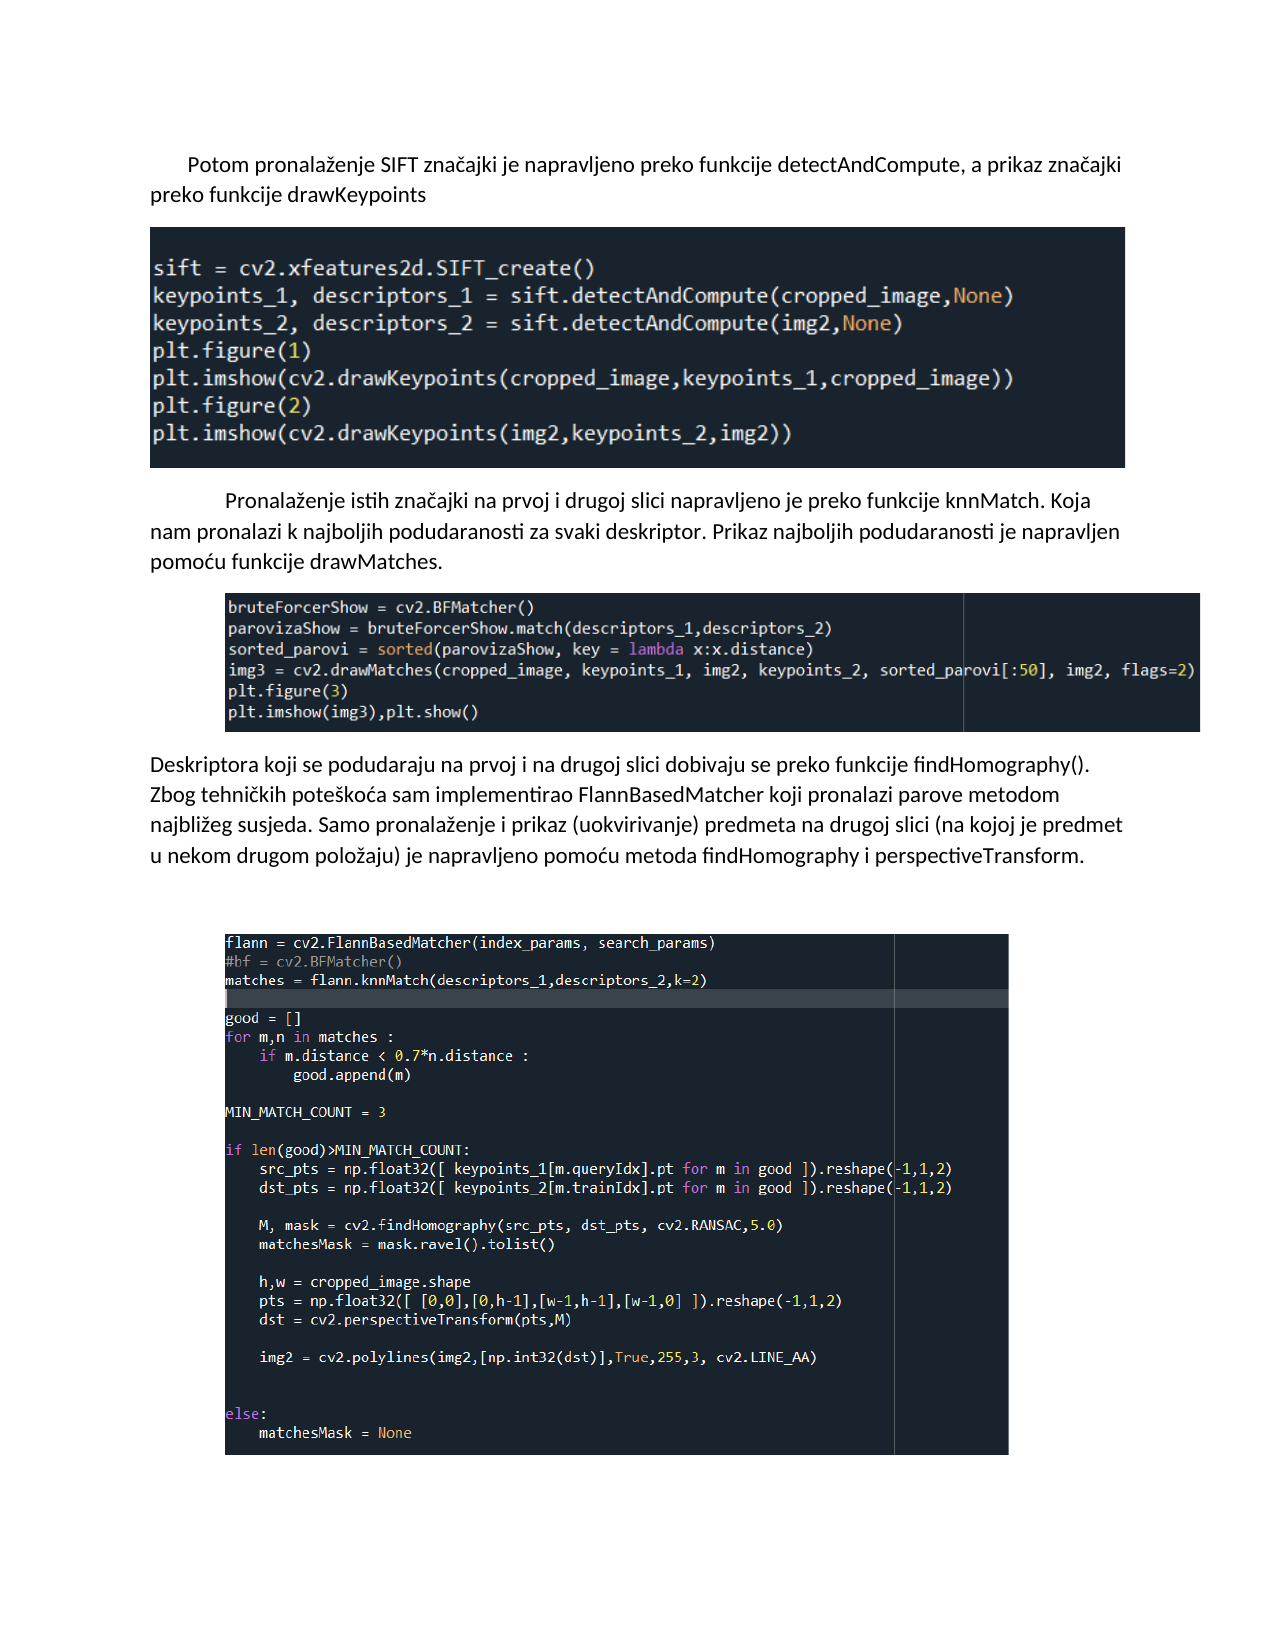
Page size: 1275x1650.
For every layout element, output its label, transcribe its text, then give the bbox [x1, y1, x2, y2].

picture [150, 227, 1125, 468]
text Potom pronalaženje SIFT značajki je napravljeno preko funkcije detectAndCompute, a prikaz značajki preko funkcije drawKeypoints [150, 150, 1125, 208]
text Pronalaženje istih značajki na prvoj i drugoj slici napravljeno je preko funkcije knnMatch. Koja nam pronalazi k najboljih podudaranosti za svaki deskriptor. Prikaz najboljih podudaranosti je napravljen pomoću funkcije drawMatches. [150, 487, 1125, 575]
picture [225, 593, 1200, 732]
picture [225, 934, 1009, 1455]
text Deskriptora koji se podudaraju na prvoj i na drugoj slici dobivaju se preko funkcije findHomography(). Zbog tehničkih poteškoća sam implementirao FlannBasedMatcher koji pronalazi parove metodom najbližeg susjeda. Samo pronalaženje i prikaz (uokvirivanje) predmeta na drugoj slici (na kojoj je predmet u nekom drugom položaju) je napravljeno pomoću metoda findHomography i perspectiveTransform. [150, 750, 1125, 869]
